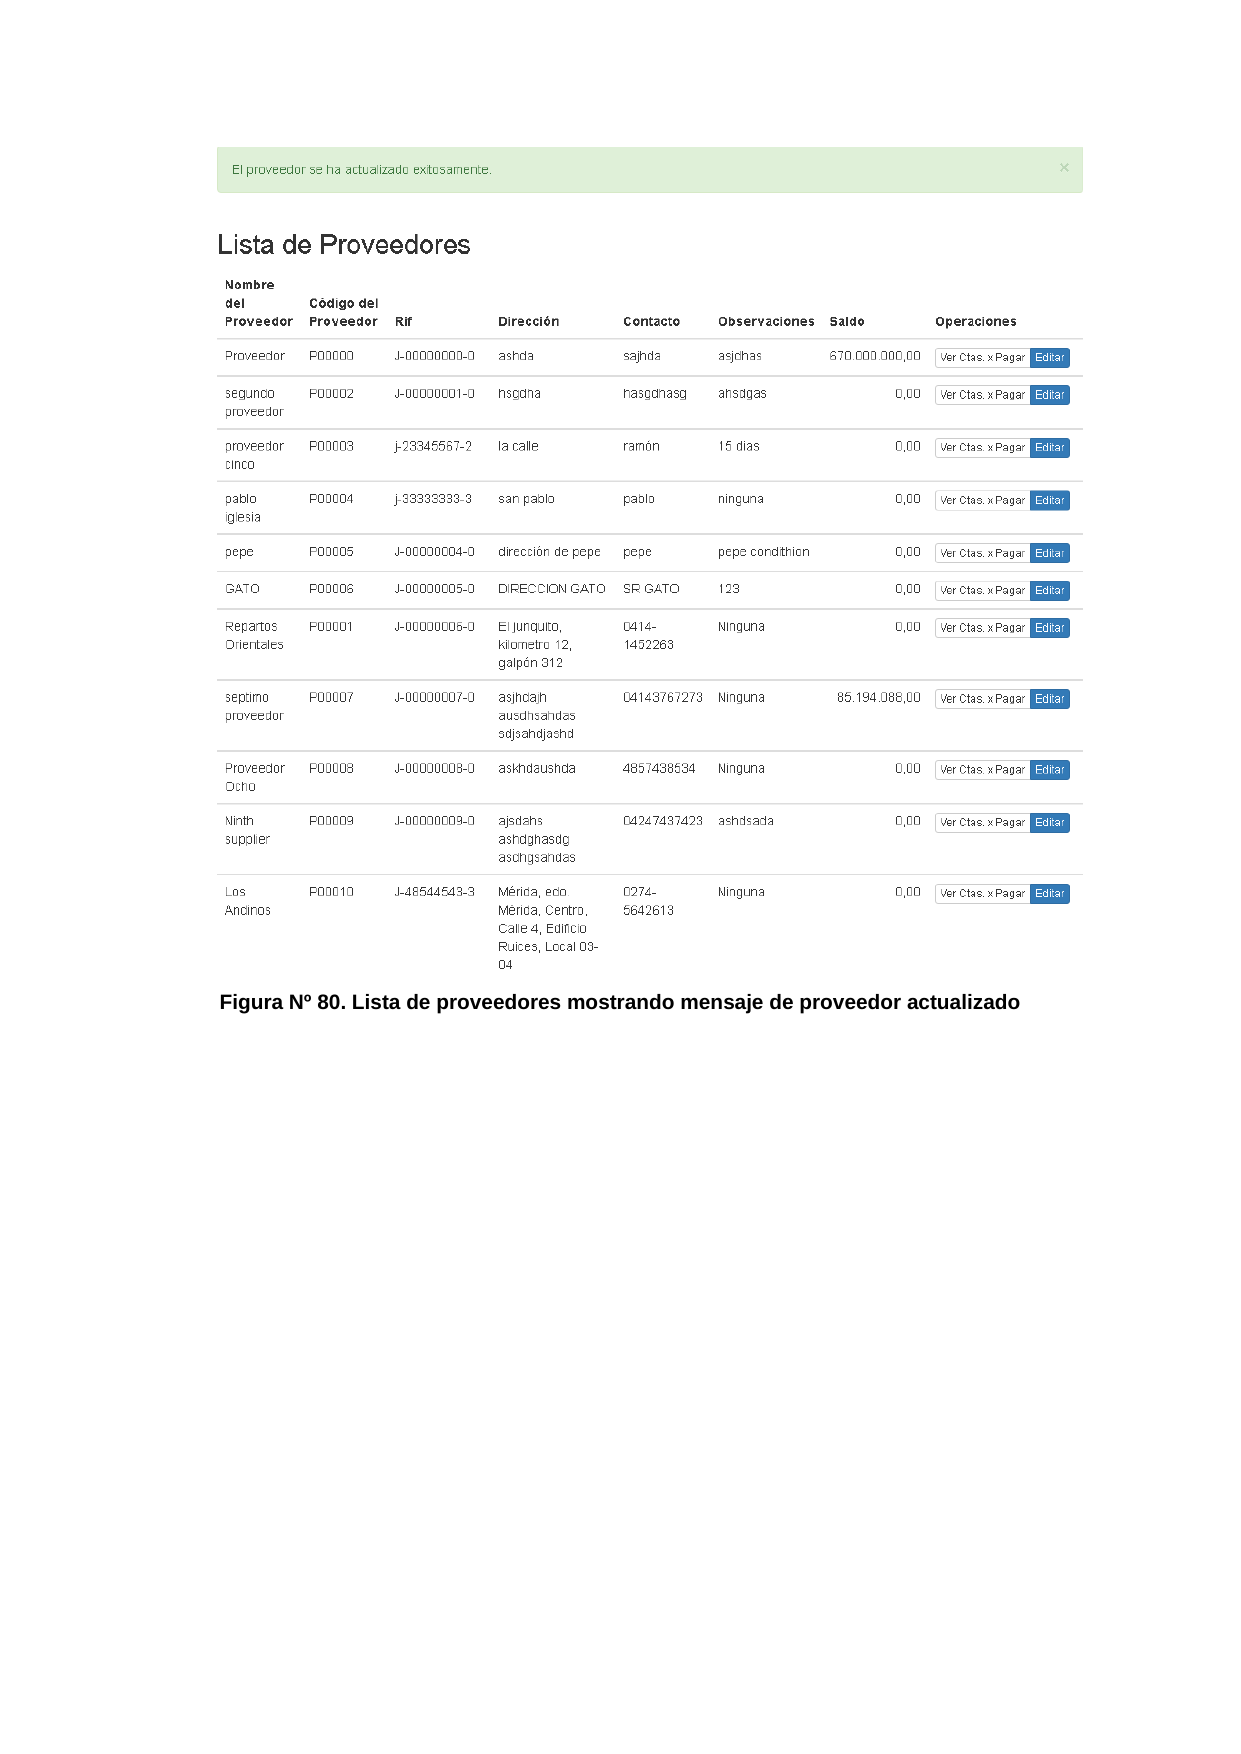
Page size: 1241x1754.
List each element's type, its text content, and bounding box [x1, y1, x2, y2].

picture [206, 147, 1093, 976]
text Figura Nº 80. Lista de proveedores mostrando mensaje de proveedor actualizado [177, 990, 1063, 1014]
